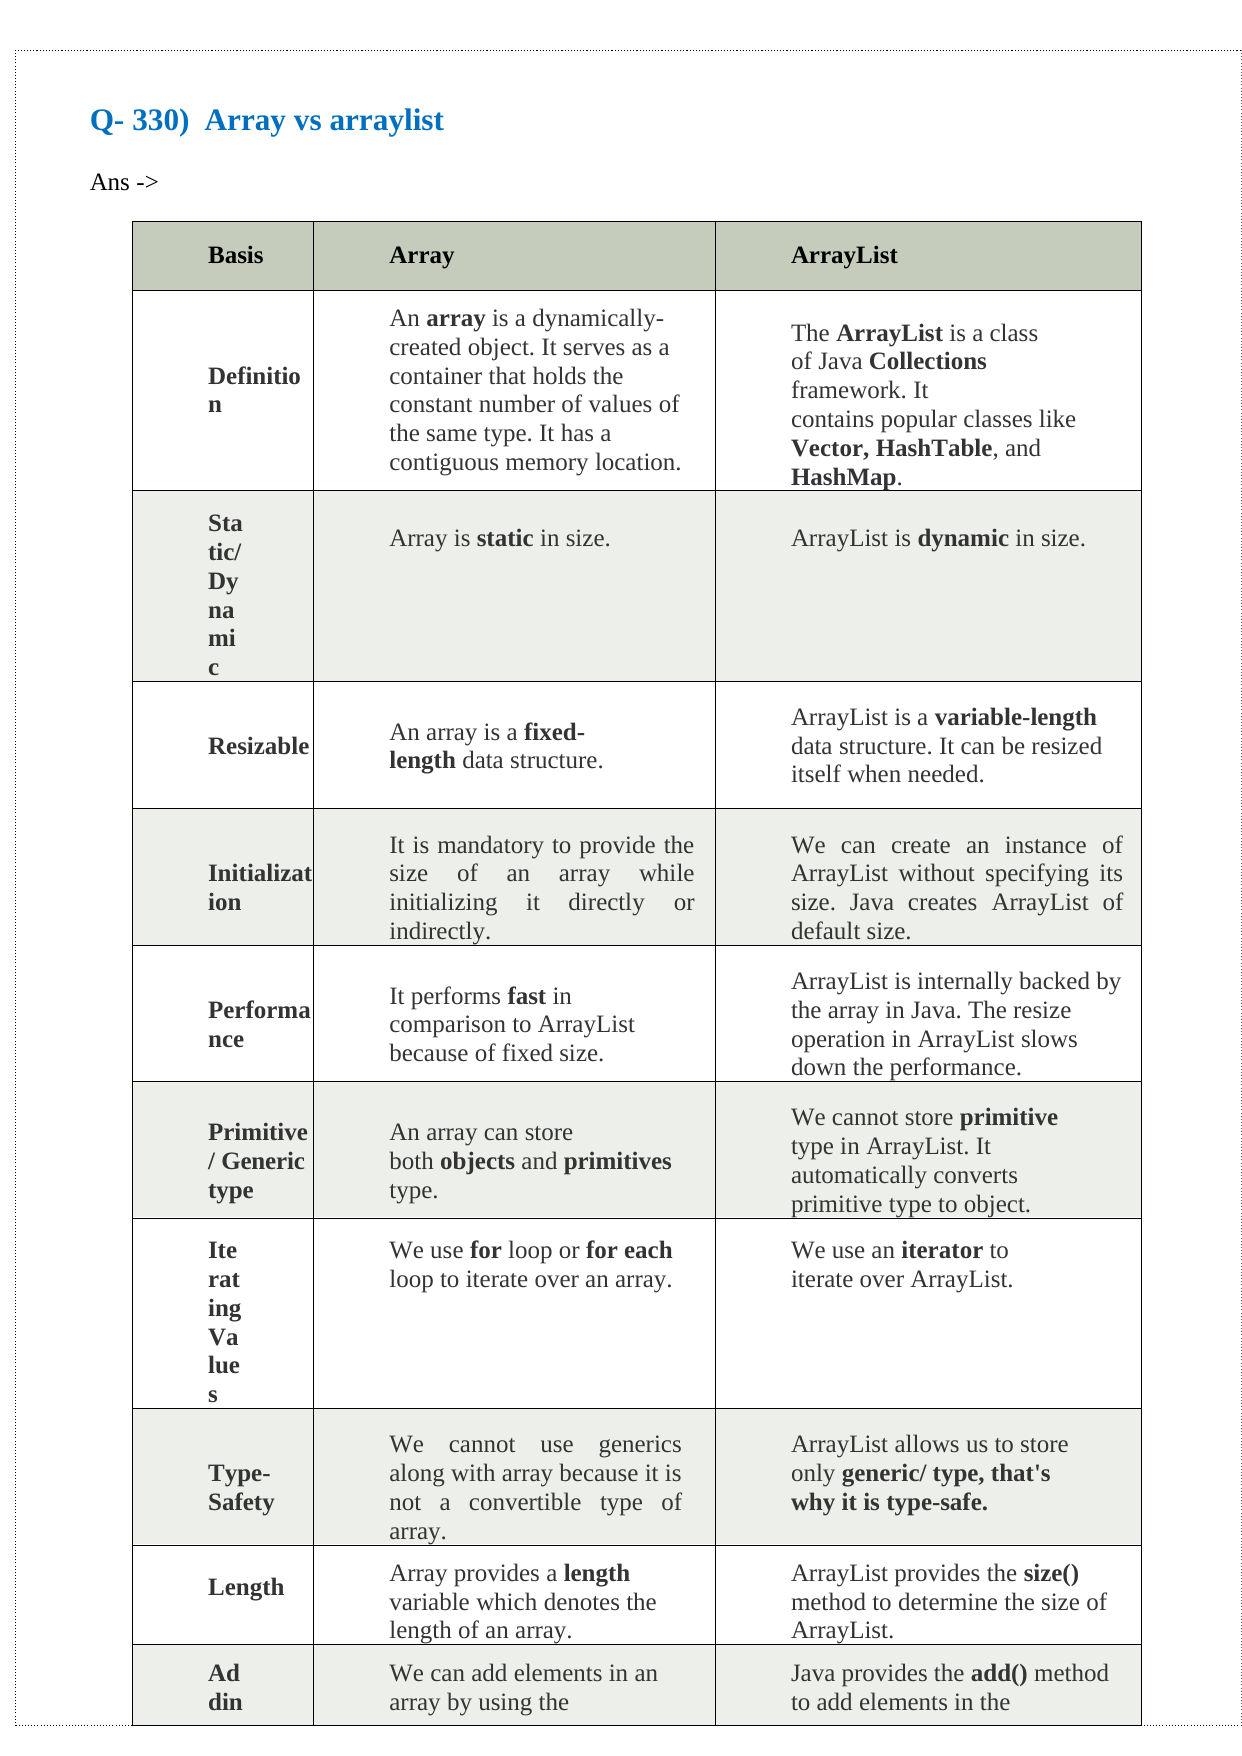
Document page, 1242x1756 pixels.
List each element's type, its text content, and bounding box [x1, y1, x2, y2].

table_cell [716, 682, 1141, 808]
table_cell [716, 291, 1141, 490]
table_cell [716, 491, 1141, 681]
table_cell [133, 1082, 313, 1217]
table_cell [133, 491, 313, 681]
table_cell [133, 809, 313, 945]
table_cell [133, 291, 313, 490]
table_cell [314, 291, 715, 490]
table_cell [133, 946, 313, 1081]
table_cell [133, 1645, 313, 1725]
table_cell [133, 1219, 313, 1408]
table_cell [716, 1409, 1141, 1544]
text Ans -> [89, 167, 1242, 195]
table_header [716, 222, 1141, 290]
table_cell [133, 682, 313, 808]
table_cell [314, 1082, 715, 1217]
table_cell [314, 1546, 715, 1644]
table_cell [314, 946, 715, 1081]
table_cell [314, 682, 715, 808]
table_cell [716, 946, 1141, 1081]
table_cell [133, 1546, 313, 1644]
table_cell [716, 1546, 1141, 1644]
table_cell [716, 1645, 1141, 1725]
subtitle Q- 330) Array vs arraylist [89, 101, 1242, 137]
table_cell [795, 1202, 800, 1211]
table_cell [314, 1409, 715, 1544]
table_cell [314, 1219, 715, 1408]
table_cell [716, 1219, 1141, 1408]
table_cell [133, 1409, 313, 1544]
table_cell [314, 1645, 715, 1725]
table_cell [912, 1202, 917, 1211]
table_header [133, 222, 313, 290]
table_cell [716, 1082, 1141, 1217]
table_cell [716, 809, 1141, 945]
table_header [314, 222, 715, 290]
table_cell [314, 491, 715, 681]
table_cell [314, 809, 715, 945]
